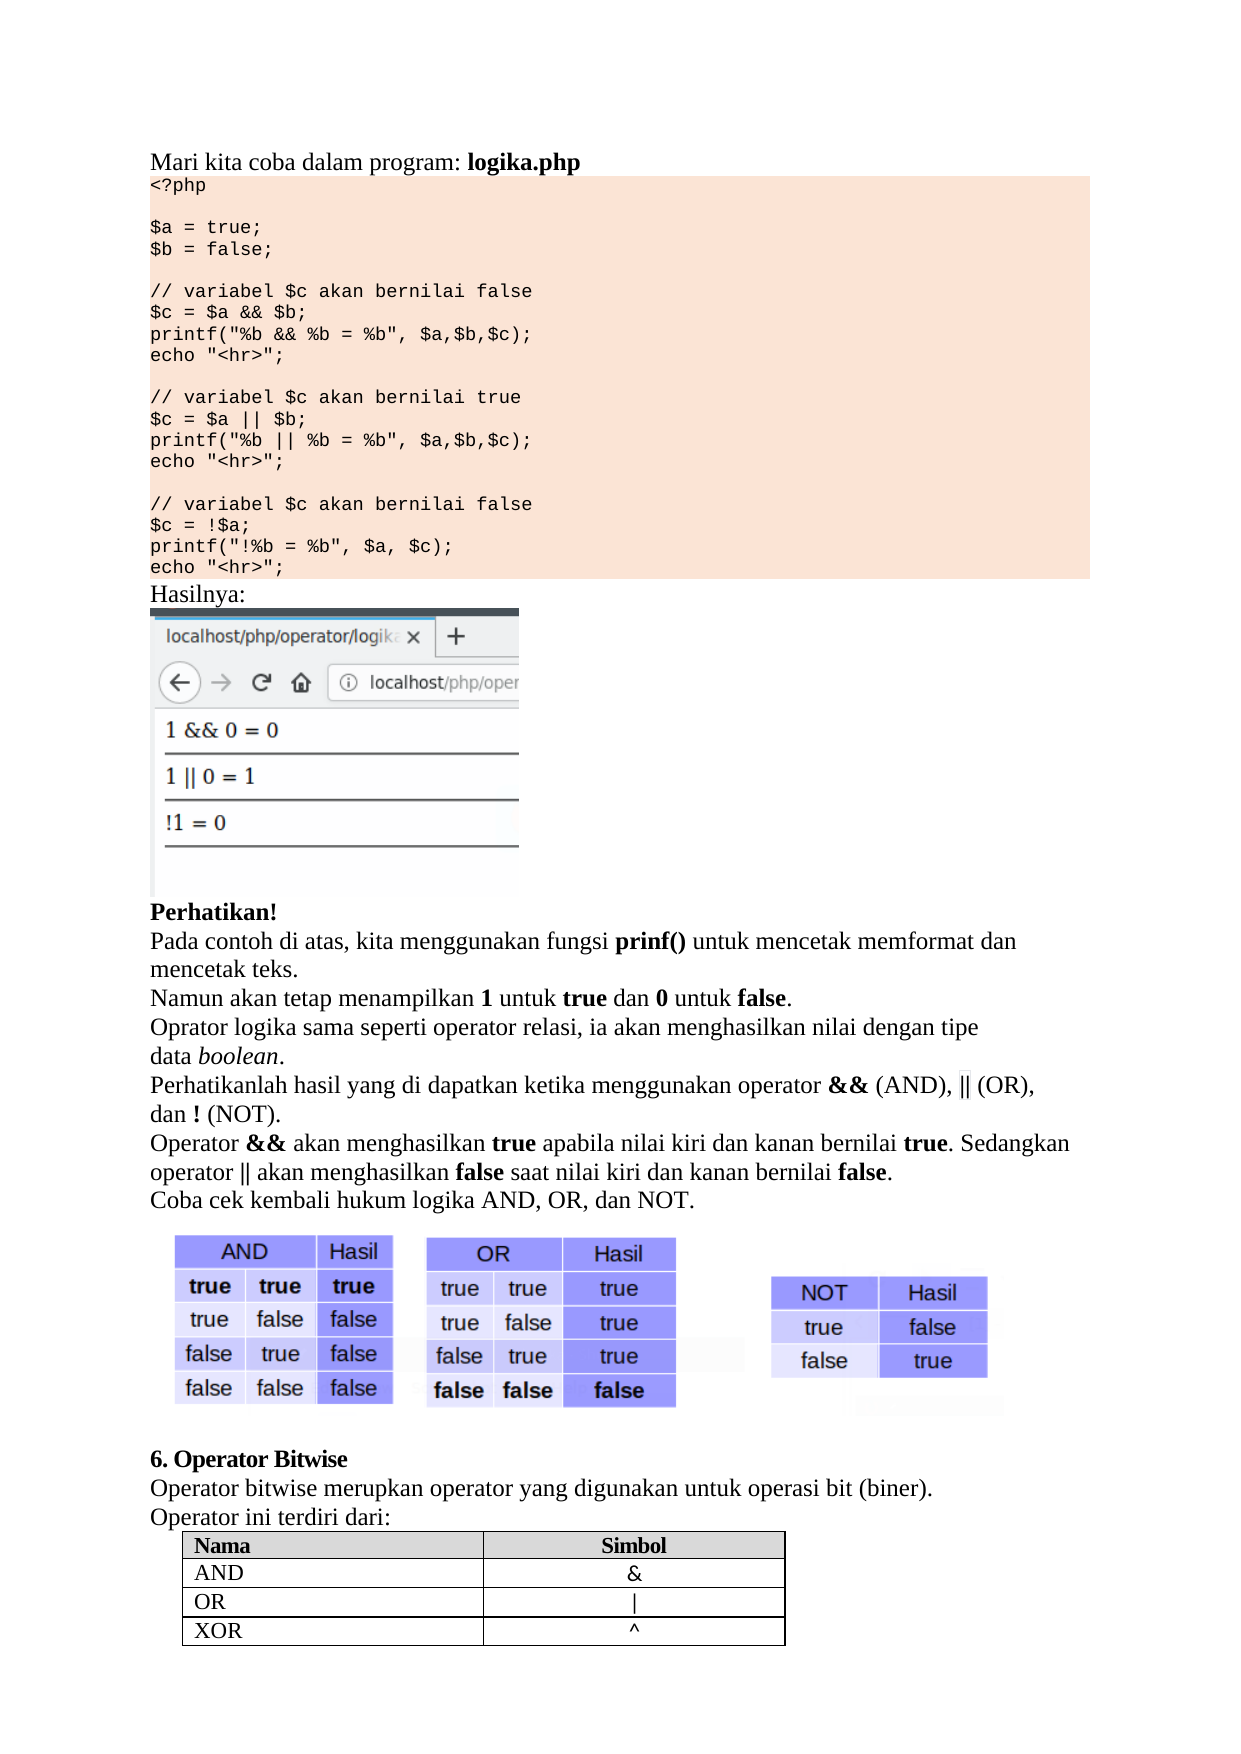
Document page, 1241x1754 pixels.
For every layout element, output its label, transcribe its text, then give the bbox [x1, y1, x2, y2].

picture [150, 608, 519, 897]
text $b = false; [150, 239, 1090, 261]
text $a = true; [150, 218, 1090, 239]
text $c = $a && $b; [150, 303, 1090, 324]
text Oprator logika sama seperti operator relasi, ia akan menghasilkan nilai dengan tipe data boolean. [150, 1012, 1090, 1069]
text Operator ini terdiri dari: [150, 1502, 1090, 1531]
text printf("%b && %b = %b", $a,$b,$c); [150, 324, 1090, 346]
table_header Simbol [484, 1532, 784, 1558]
text $c = $a || $b; [150, 409, 1090, 431]
text printf("%b || %b = %b", $a,$b,$c); [150, 431, 1090, 452]
text // variabel $c akan bernilai false [150, 494, 1090, 516]
table_header Nama [183, 1532, 483, 1558]
table_cell | [484, 1588, 784, 1616]
table_cell OR [183, 1588, 483, 1616]
text printf("!%b = %b", $a, $c); [150, 537, 1090, 558]
text echo "<hr>"; [150, 558, 1090, 579]
text Perhatikanlah hasil yang di dapatkan ketika menggunakan operator && (AND), || (OR), dan ! (NOT). [150, 1069, 1090, 1128]
text // variabel $c akan bernilai true [150, 388, 1090, 409]
table_cell XOR [183, 1618, 483, 1645]
text // variabel $c akan bernilai false [150, 282, 1090, 303]
text Operator bitwise merupkan operator yang digunakan untuk operasi bit (biner). [150, 1473, 1090, 1502]
text Operator && akan menghasilkan true apabila nilai kiri dan kanan bernilai true. Sedangkan operator || akan menghasilkan false saat nilai kiri dan kanan bernilai false. [150, 1128, 1090, 1186]
text echo "<hr>"; [150, 346, 1090, 367]
table_cell AND [183, 1559, 483, 1587]
text Coba cek kembali hukum logika AND, OR, dan NOT. [150, 1186, 1090, 1214]
subtitle 6. Operator Bitwise [150, 1444, 1090, 1473]
text Namun akan tetap menampilkan 1 untuk true dan 0 untuk false. [150, 983, 1090, 1012]
text Mari kita coba dalam program: logika.php [150, 147, 1090, 176]
text Perhatikan! [150, 897, 1090, 926]
picture [150, 1214, 1004, 1416]
text <?php [150, 176, 1090, 197]
table_cell ^ [484, 1618, 784, 1645]
text $c = !$a; [150, 516, 1090, 537]
table_cell & [484, 1559, 784, 1587]
text Pada contoh di atas, kita menggunakan fungsi prinf() untuk mencetak memformat dan mencetak teks. [150, 926, 1090, 983]
text Hasilnya: [150, 579, 1090, 608]
text echo "<hr>"; [150, 452, 1090, 473]
